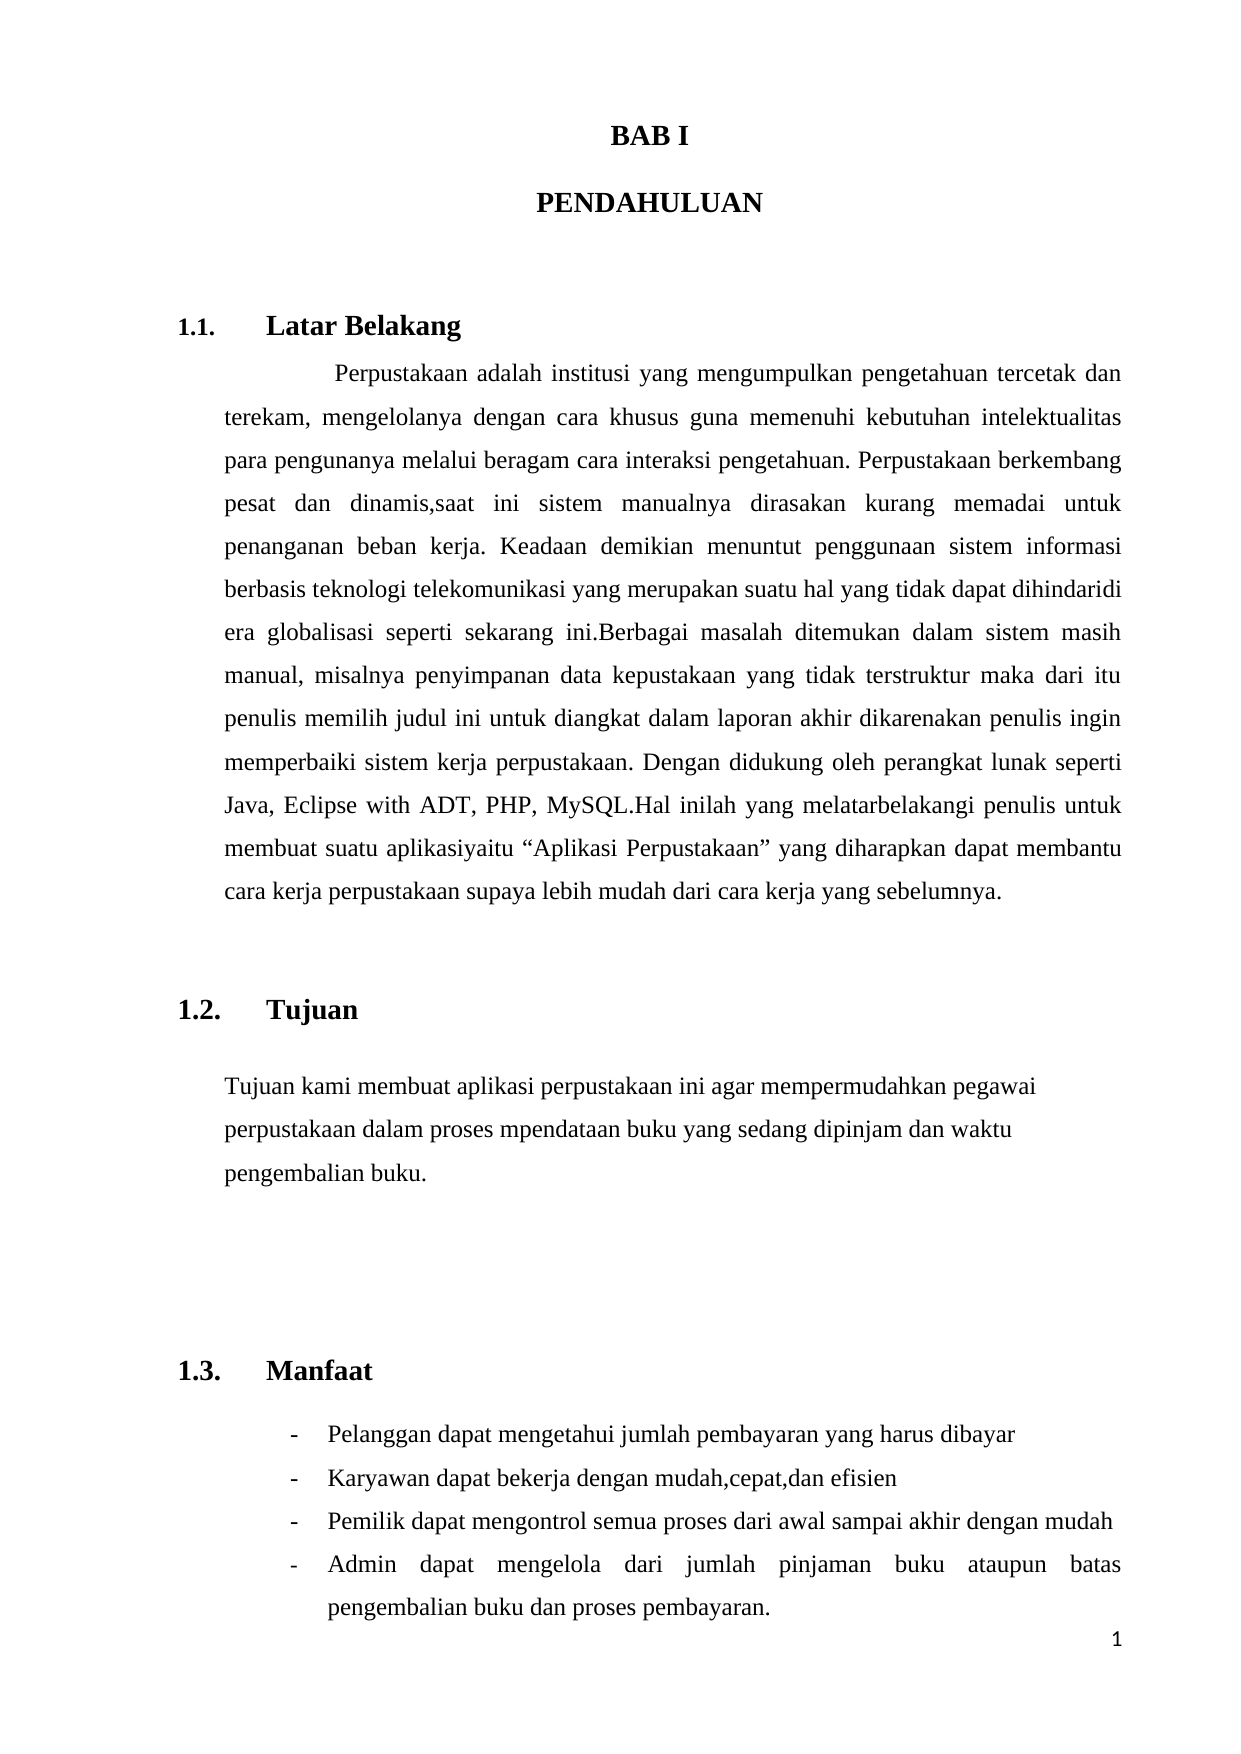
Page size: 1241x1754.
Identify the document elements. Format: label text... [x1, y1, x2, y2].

text Tujuan kami membuat aplikasi perpustakaan ini agar mempermudahkan pegawai perpustakaan dalam proses mpendataan buku yang sedang dipinjam dan waktu pengembalian buku. [224, 1071, 1122, 1186]
list Pemilik dapat mengontrol semua proses dari awal sampai akhir dengan mudah [290, 1506, 1122, 1534]
text PENDAHULUAN [177, 185, 1122, 219]
list Perpustakaan adalah institusi yang mengumpulkan pengetahuan tercetak dan terekam, mengelolanya dengan cara khusus guna memenuhi kebutuhan intelektualitas para pengunanya melalui beragam cara interaksi pengetahuan. Perpustakaan berkembang pesat dan dinamis,saat ini sistem manualnya dirasakan kurang memadai untuk penanganan beban kerja. Keadaan demikian menuntut penggunaan sistem informasi berbasis teknologi telekomunikasi yang merupakan suatu hal yang tidak dapat dihindaridi era globalisasi seperti sekarang ini.Berbagai masalah ditemukan dalam sistem masih manual, misalnya penyimpanan data kepustakaan yang tidak terstruktur maka dari itu penulis memilih judul ini untuk diangkat dalam laporan akhir dikarenakan penulis ingin memperbaiki sistem kerja perpustakaan. Dengan didukung oleh perangkat lunak seperti Java, Eclipse with ADT, PHP, MySQL.Hal inilah yang melatarbelakangi penulis untuk membuat suatu aplikasiyaitu “Aplikasi Perpustakaan” yang diharapkan dapat membantu cara kerja perpustakaan supaya lebih mudah dari cara kerja yang sebelumnya. [224, 358, 1122, 905]
list Manfaat [177, 1353, 1122, 1386]
list Karyawan dapat bekerja dengan mudah,cepat,dan efisien [290, 1463, 1122, 1491]
list Tujuan [177, 992, 1122, 1026]
list Latar Belakang [177, 308, 1122, 342]
text BAB I [177, 118, 1122, 152]
list Admin dapat mengelola dari jumlah pinjaman buku ataupun batas pengembalian buku dan proses pembayaran. [290, 1549, 1122, 1621]
list Pelanggan dapat mengetahui jumlah pembayaran yang harus dibayar [290, 1419, 1122, 1448]
